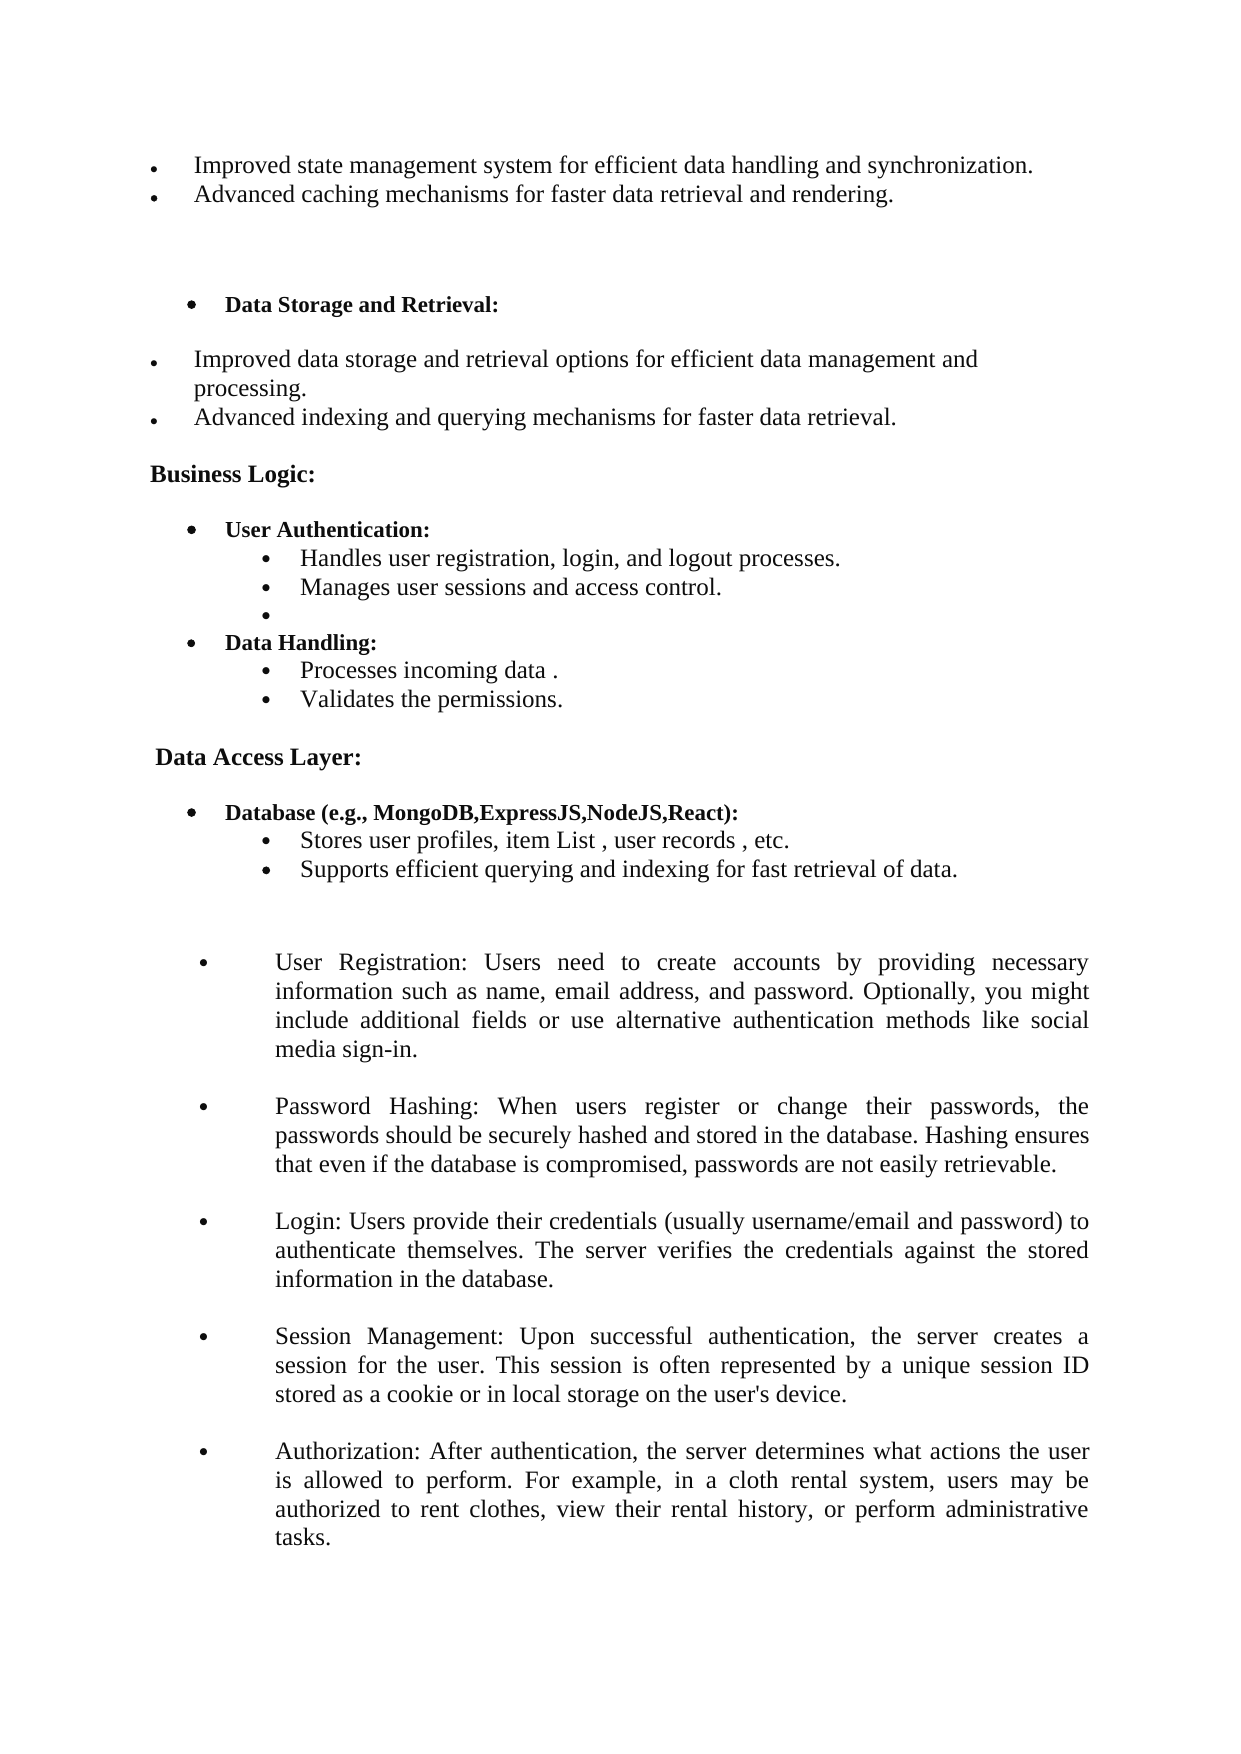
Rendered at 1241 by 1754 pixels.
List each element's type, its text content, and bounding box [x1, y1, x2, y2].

list Processes incoming data . [262, 656, 1090, 684]
list Improved data storage and retrieval options for efficient data management and processing. [150, 344, 1090, 402]
list Supports efficient querying and indexing for fast retrieval of data. [262, 854, 1090, 883]
list Authorization: After authentication, the server determines what actions the user is allowed to perform. For example, in a cloth rental system, users may be authorized to rent clothes, view their rental history, or perform administrative tasks. [200, 1436, 1090, 1551]
list Stores user profiles, item List , user records , etc. [262, 826, 1090, 854]
list Data Handling: [187, 629, 1090, 656]
list Advanced caching mechanisms for faster data retrieval and rendering. [150, 179, 1090, 207]
list Improved state management system for efficient data handling and synchronization. [150, 150, 1090, 179]
list Advanced indexing and querying mechanisms for faster data retrieval. [150, 402, 1090, 430]
list Validates the permissions. [262, 684, 1090, 713]
list Password Hashing: When users register or change their passwords, the passwords should be securely hashed and stored in the database. Hashing ensures that even if the database is compromised, passwords are not easily retrievable. [200, 1091, 1090, 1177]
list Handles user registration, login, and logout processes. [262, 543, 1090, 572]
list User Registration: Users need to create accounts by providing necessary information such as name, email address, and password. Optionally, you might include additional fields or use alternative authentication methods like social media sign-in. [200, 947, 1090, 1062]
text Data Access Layer: [149, 742, 1086, 771]
text Business Logic: [150, 459, 1090, 488]
list Data Storage and Retrieval: [187, 291, 1090, 318]
list User Authentication: [187, 517, 1090, 543]
list Manages user sessions and access control. [262, 572, 1090, 600]
list Login: Users provide their credentials (usually username/email and password) to authenticate themselves. The server verifies the credentials against the stored information in the database. [200, 1206, 1090, 1292]
list Session Management: Upon successful authentication, the server creates a session for the user. This session is often represented by a unique session ID stored as a cookie or in local storage on the user's device. [200, 1321, 1090, 1407]
list Database (e.g., MongoDB,ExpressJS,NodeJS,React): [187, 799, 1090, 826]
